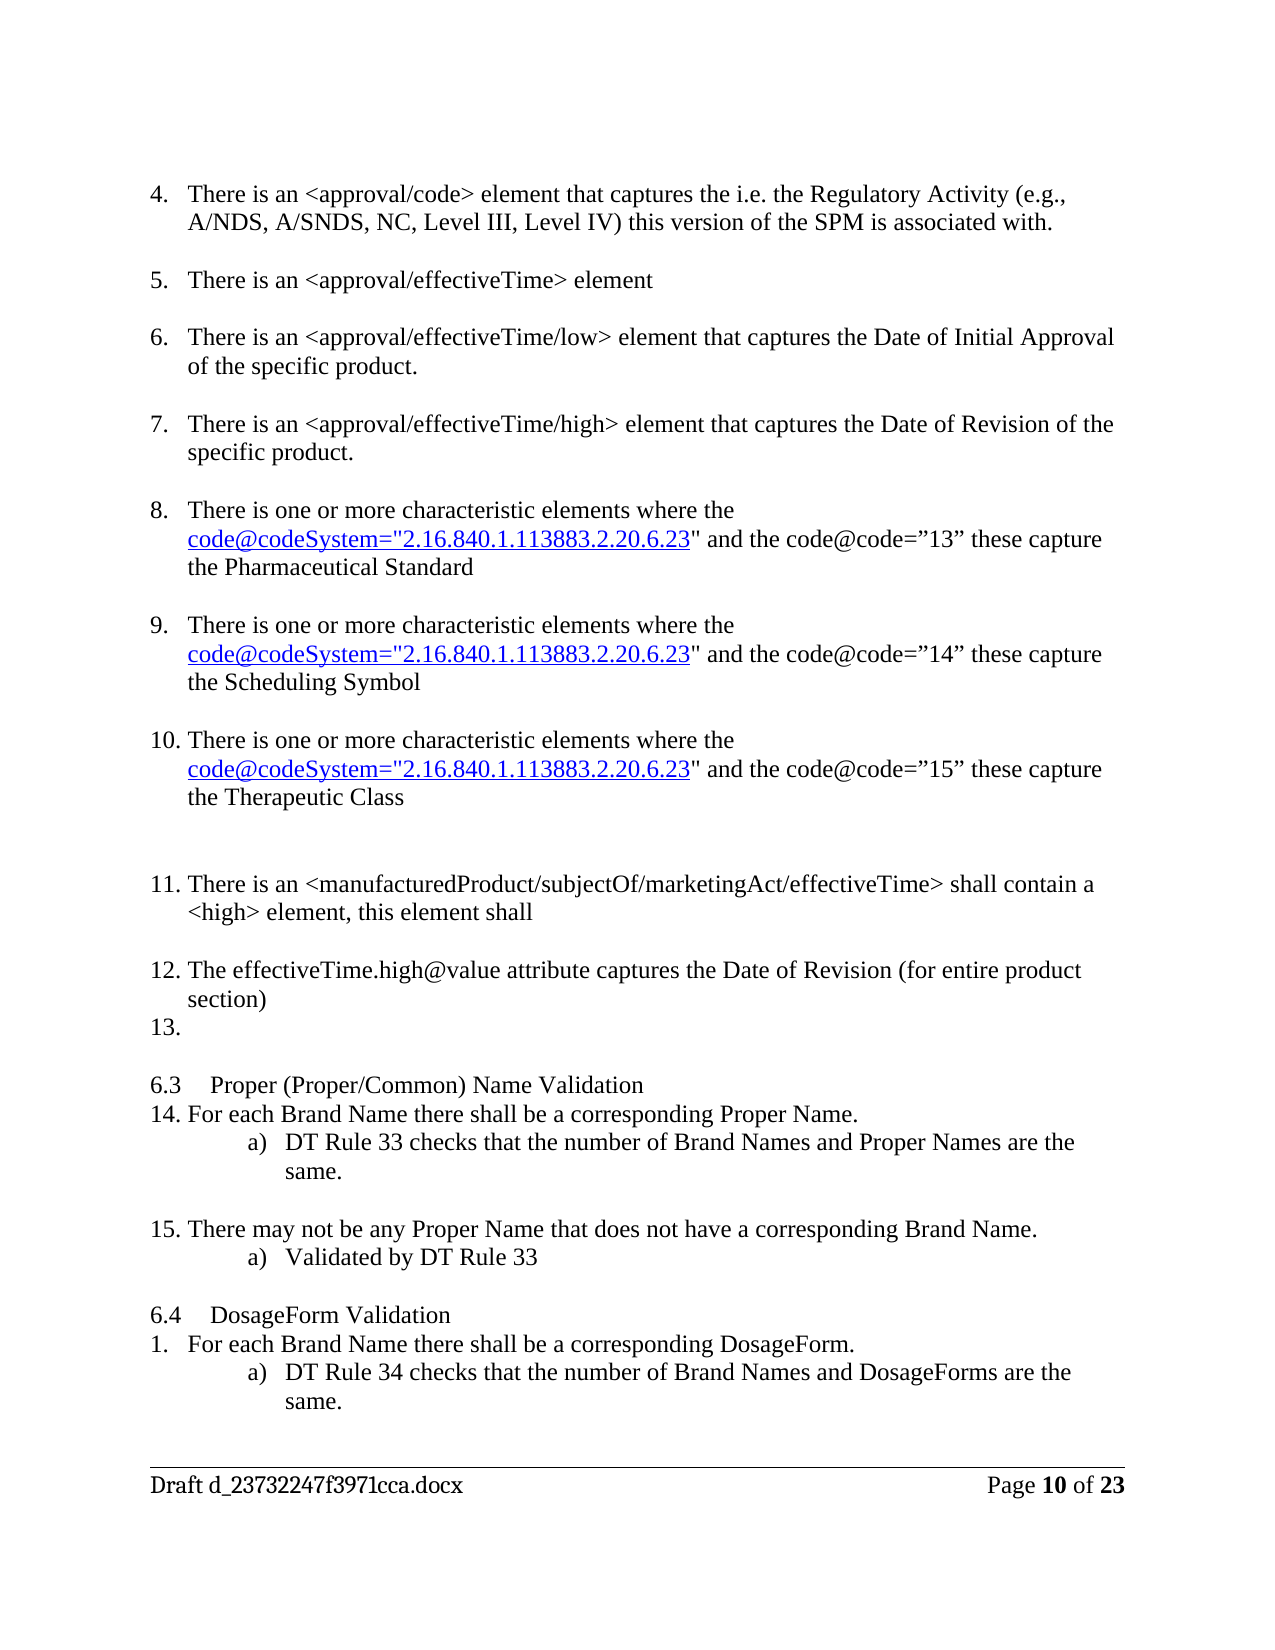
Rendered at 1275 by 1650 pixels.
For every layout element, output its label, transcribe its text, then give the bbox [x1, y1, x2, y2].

list There is one or more characteristic elements where the code@codeSystem="2.16.840.1.113883.2.20.6.23" and the code@code=”13” these capture the Pharmaceutical Standard [150, 495, 1125, 581]
list There is an <approval/effectiveTime/high> element that captures the Date of Revision of the specific product. [150, 409, 1125, 466]
list Validated by DT Rule 33 [247, 1242, 1125, 1271]
list DT Rule 34 checks that the number of Brand Names and DosageForms are the same. [247, 1357, 1125, 1415]
list The effectiveTime.high@value attribute captures the Date of Revision (for entire product section) [150, 955, 1125, 1012]
subtitle Proper (Proper/Common) Name Validation [150, 1070, 1125, 1099]
list DT Rule 33 checks that the number of Brand Names and Proper Names are the same. [247, 1127, 1125, 1185]
list There is one or more characteristic elements where the code@codeSystem="2.16.840.1.113883.2.20.6.23" and the code@code=”14” these capture the Scheduling Symbol [150, 610, 1125, 696]
list For each Brand Name there shall be a corresponding DosageForm. [150, 1329, 1125, 1357]
list There is an <approval/effectiveTime/low> element that captures the Date of Initial Approval of the specific product. [150, 322, 1125, 380]
list There may not be any Proper Name that does not have a corresponding Brand Name. [150, 1214, 1125, 1242]
list There is one or more characteristic elements where the code@codeSystem="2.16.840.1.113883.2.20.6.23" and the code@code=”15” these capture the Therapeutic Class [150, 725, 1125, 811]
list There is an <manufacturedProduct/subjectOf/marketingAct/effectiveTime> shall contain a <high> element, this element shall [150, 869, 1125, 926]
list There is an <approval/code> element that captures the i.e. the Regulatory Activity (e.g., A/NDS, A/SNDS, NC, Level III, Level IV) this version of the SPM is associated with. [150, 179, 1125, 236]
list There is an <approval/effectiveTime> element [150, 265, 1125, 294]
subtitle DosageForm Validation [150, 1300, 1125, 1329]
list For each Brand Name there shall be a corresponding Proper Name. [150, 1099, 1125, 1127]
